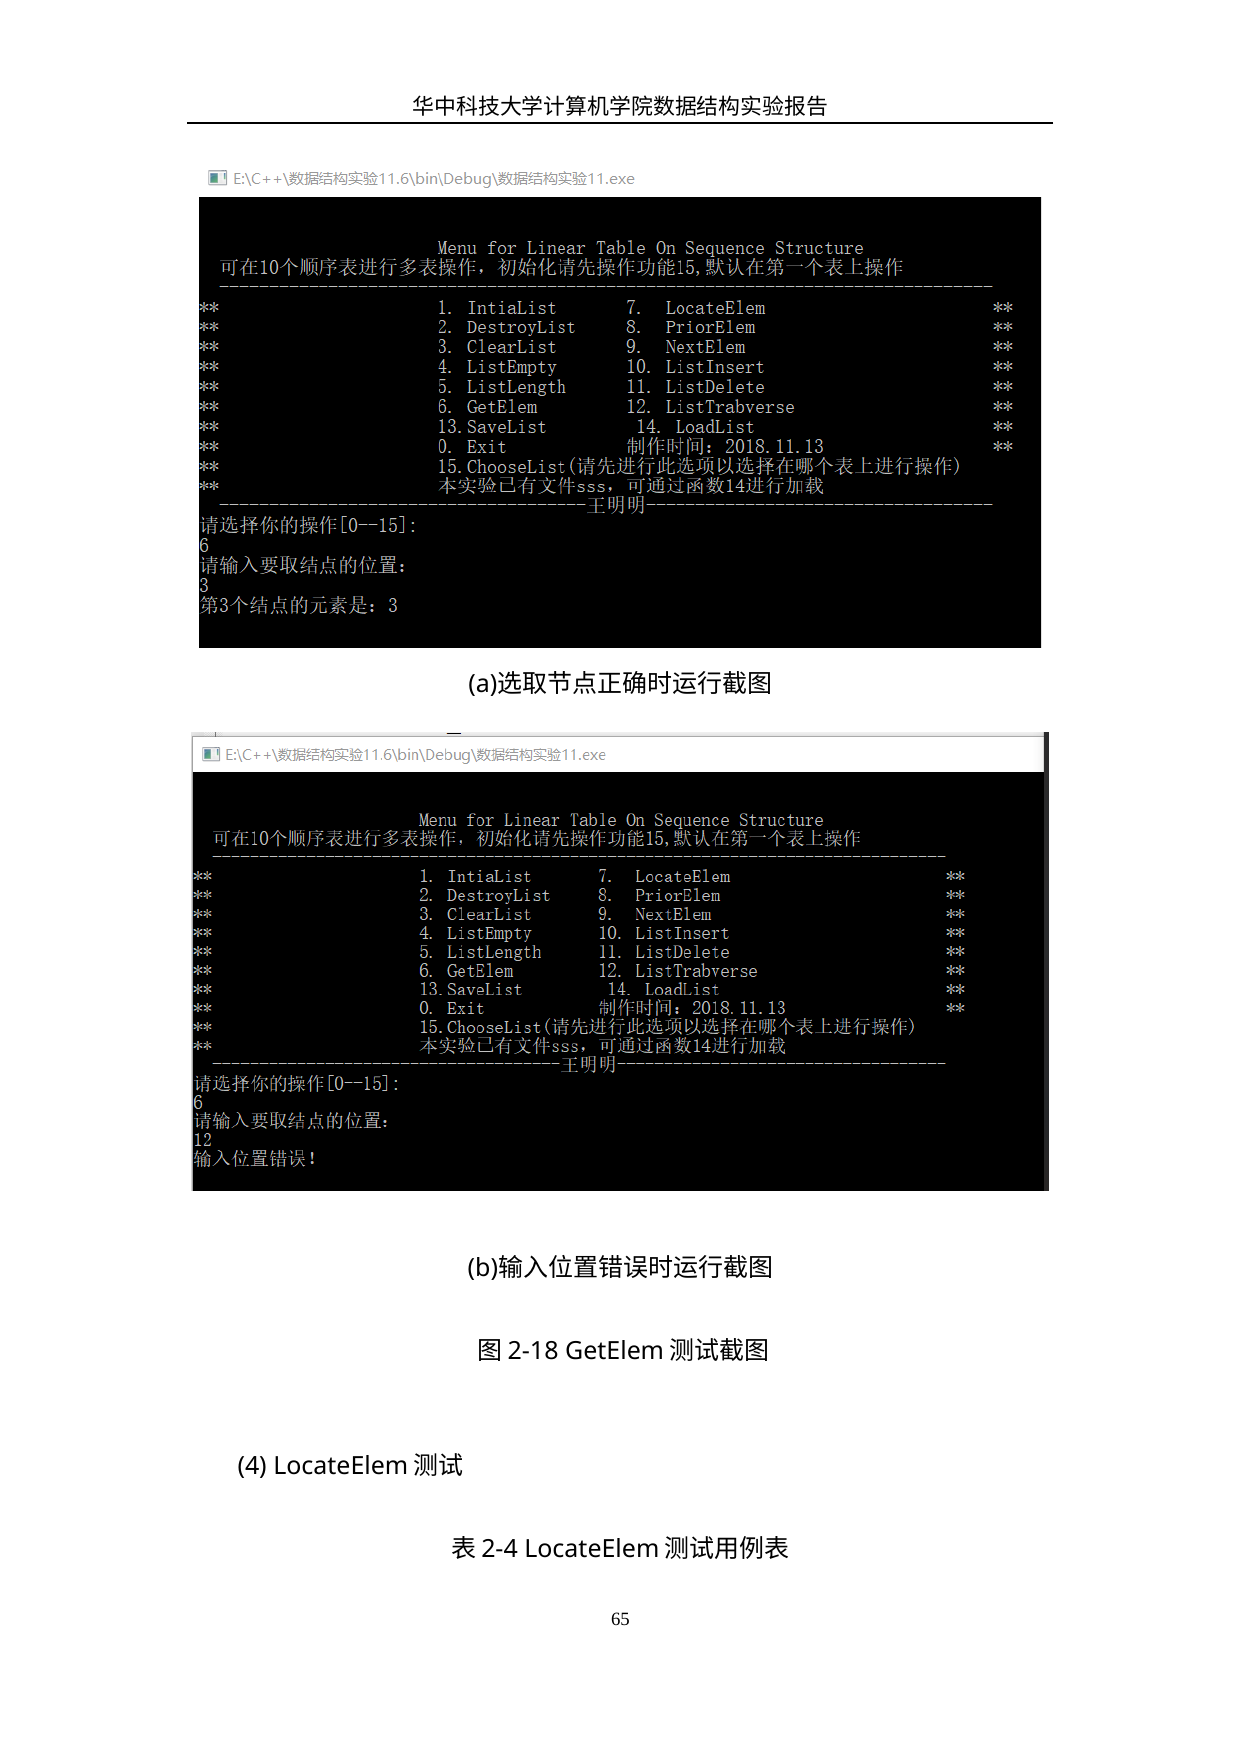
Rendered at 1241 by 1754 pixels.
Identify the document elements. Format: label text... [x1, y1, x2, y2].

picture [191, 732, 1049, 1191]
text (b)输入位置错误时运行截图 [187, 1233, 1053, 1298]
text (a)选取节点正确时运行截图 [187, 649, 1053, 714]
text (4) LocateElem测试 [187, 1431, 1053, 1496]
picture [199, 162, 1042, 648]
text 图2-18 GetElem测试截图 [187, 1316, 1053, 1381]
text 表2-4 LocateElem测试用例表 [187, 1514, 1053, 1579]
